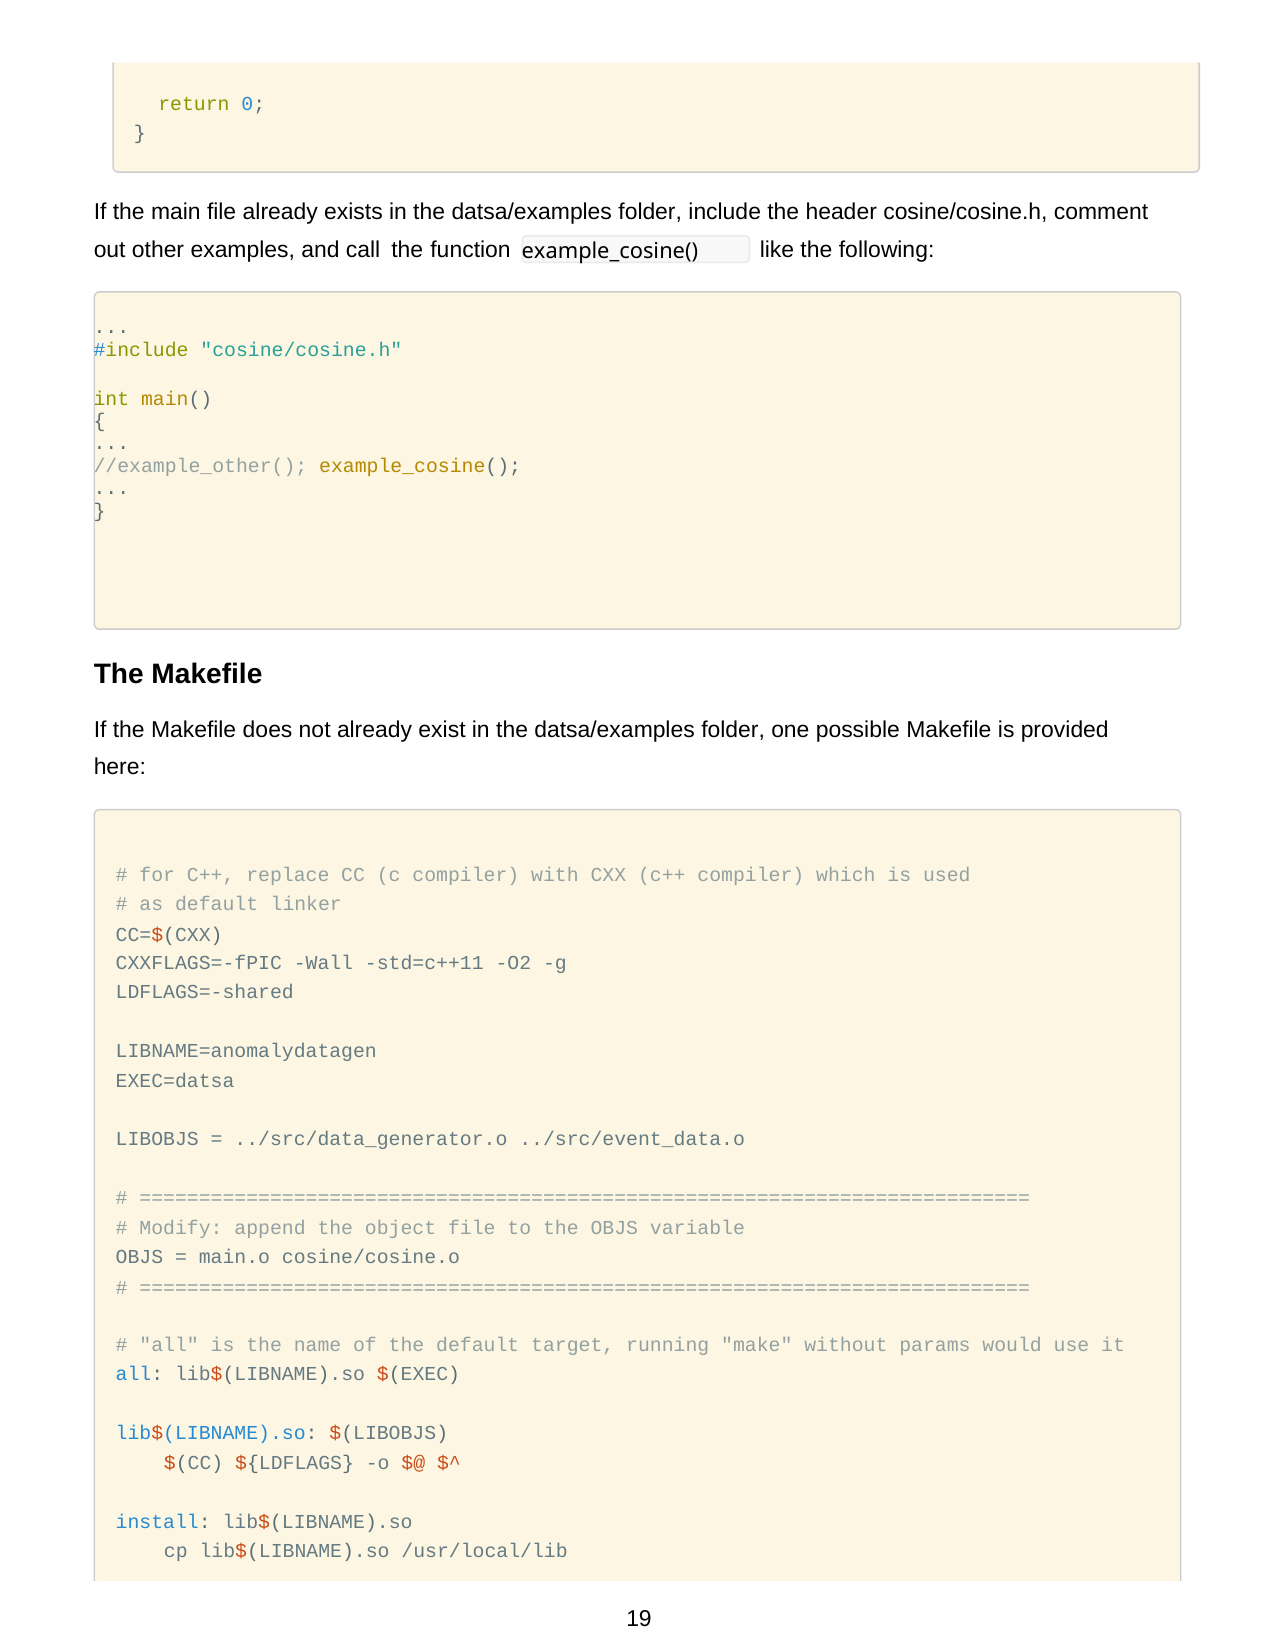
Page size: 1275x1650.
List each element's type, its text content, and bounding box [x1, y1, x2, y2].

text cp lib$(LIBNAME).so /usr/local/lib [164, 1541, 1194, 1563]
text lib$(LIBNAME).so: $(LIBOBJS) [115, 1423, 1194, 1446]
text $(CC) ${LDFLAGS} -o $@ $^ [164, 1453, 1194, 1475]
text # for C++, replace CC (c compiler) with CXX (c++ compiler) which is used # as default linker [115, 865, 982, 916]
text CXXFLAGS=-fPIC -Wall -std=c++11 -O2 -g [115, 953, 1194, 975]
text install: lib$(LIBNAME).so [115, 1512, 1194, 1534]
text # Modify: append the object file to the OBJS variable OBJS = main.o cosine/cosine.o [115, 1218, 790, 1269]
text # =========================================================================== [115, 1276, 1194, 1298]
text If the Makefile does not already exist in the datsa/examples folder, one possible Makefile is provided here: [93, 716, 1158, 779]
text LIBNAME=anomalydatagen EXEC=datsa [115, 1041, 422, 1093]
text If the main file already exists in the datsa/examples folder, include the header cosine/cosine.h, comment [93, 198, 1194, 224]
text # =========================================================================== [115, 1188, 1194, 1211]
text CC=$(CXX) [115, 923, 1194, 946]
text # "all" is the name of the default target, running "make" without params would use it all: lib$(LIBNAME).so $(EXEC) [115, 1335, 1158, 1387]
text LIBOBJS = ../src/data_generator.o ../src/event_data.o [115, 1129, 1194, 1152]
text LDFLAGS=-shared [115, 982, 1194, 1004]
subtitle The Makefile [93, 657, 1194, 689]
text out other examples, and call the function like the following: [93, 236, 1194, 262]
